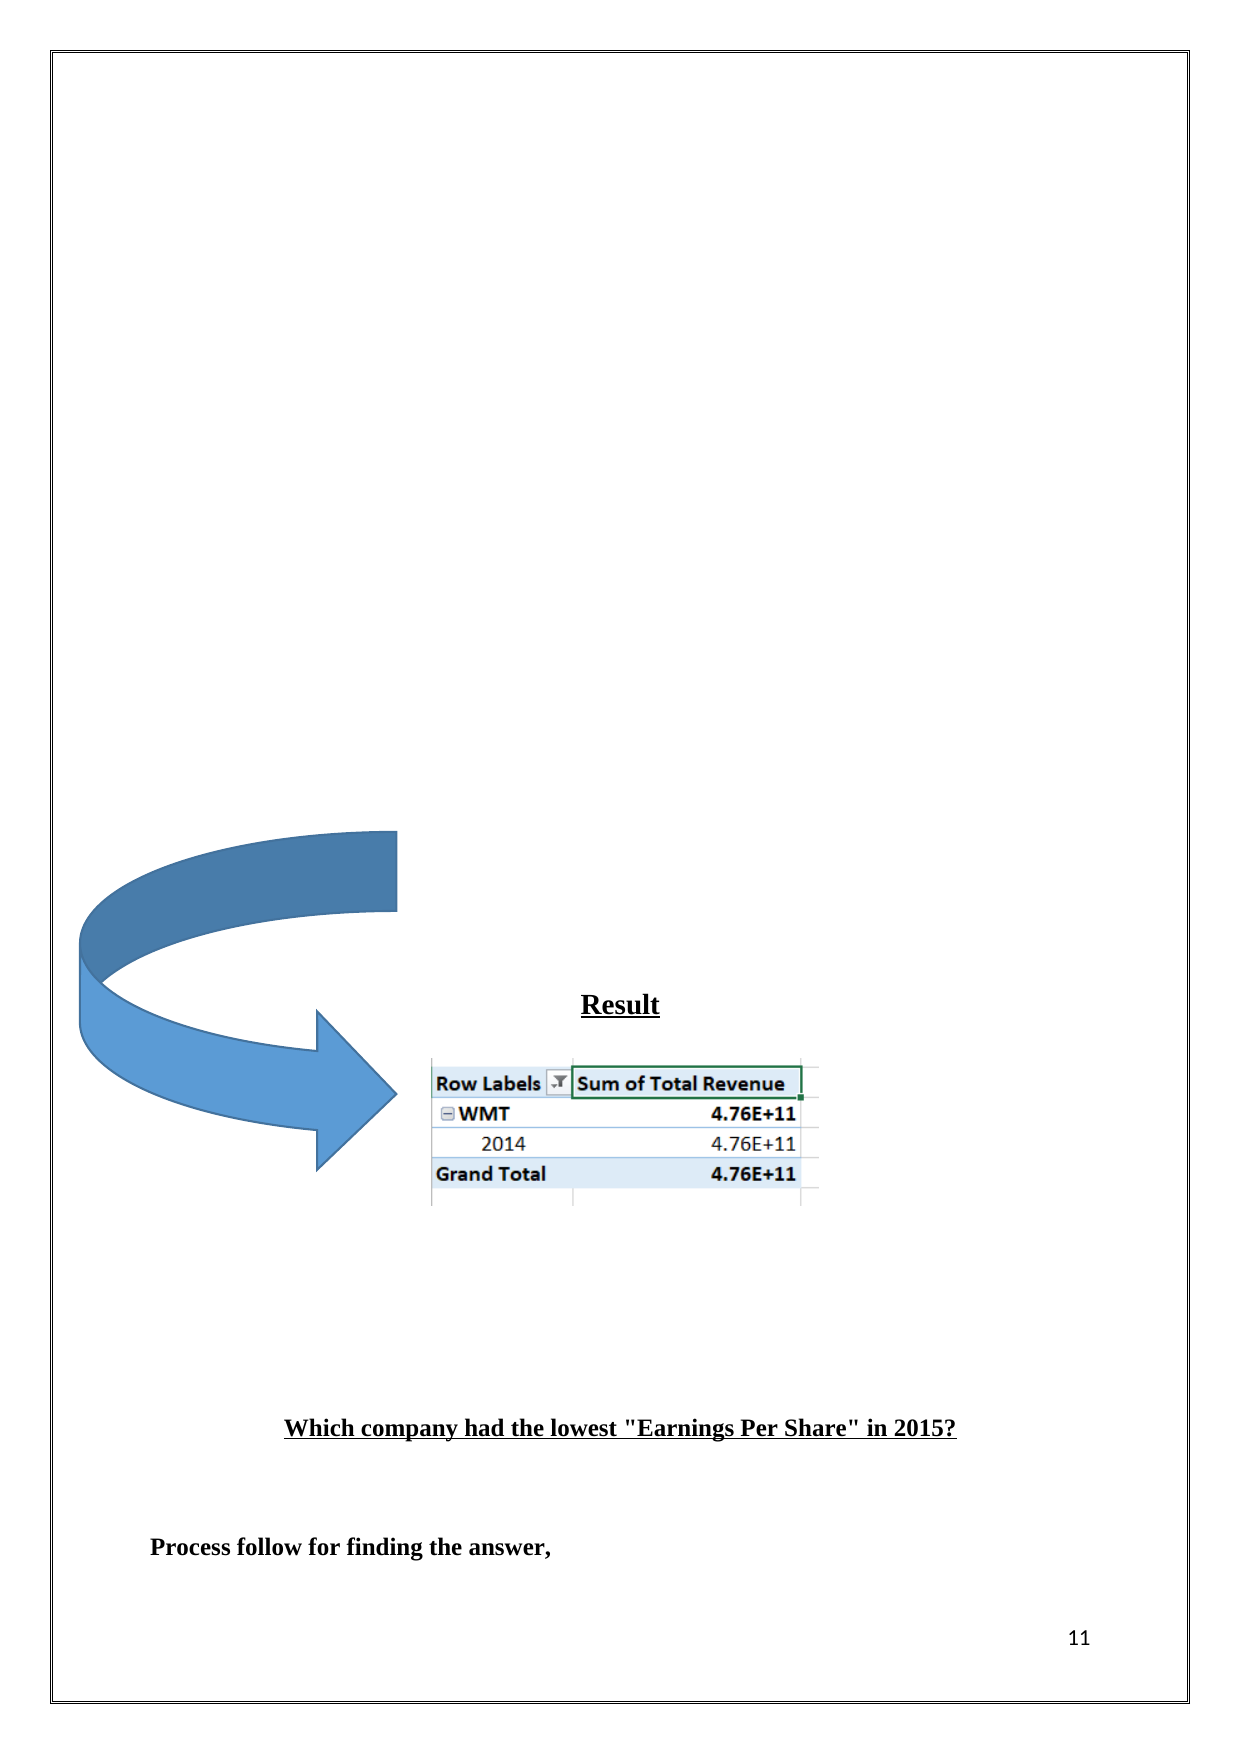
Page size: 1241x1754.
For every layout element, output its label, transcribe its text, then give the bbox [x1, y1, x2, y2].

picture [431, 1058, 819, 1206]
text Process follow for finding the answer, [150, 1532, 1090, 1561]
text Result [150, 987, 1090, 1021]
text Which company had the lowest "Earnings Per Share" in 2015? [150, 1413, 1090, 1442]
